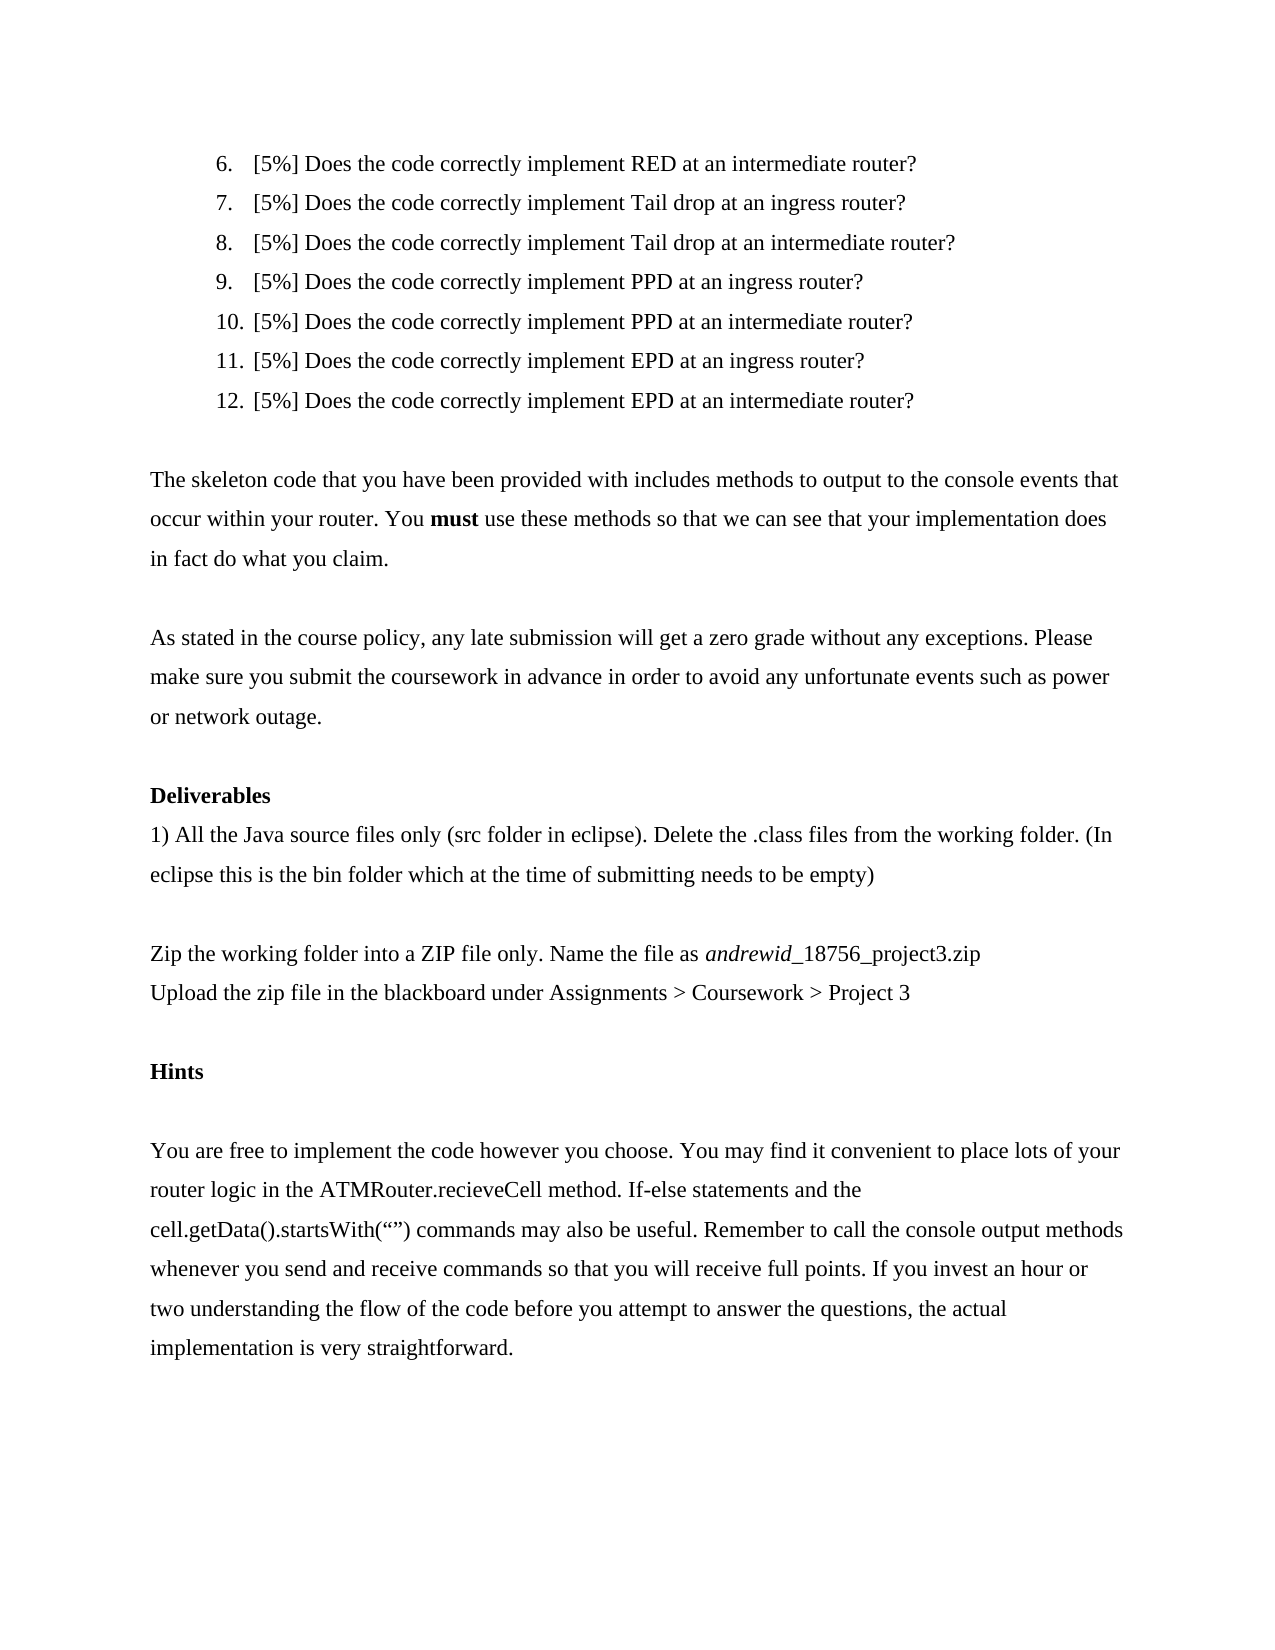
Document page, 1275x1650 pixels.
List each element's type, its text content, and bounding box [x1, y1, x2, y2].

text Upload the zip file in the blackboard under Assignments > Coursework > Project 3 [150, 979, 1125, 1005]
text eclipse this is the bin folder which at the time of submitting needs to be empty) [150, 861, 1125, 887]
text You are free to implement the code however you choose. You may find it convenient to place lots of your router logic in the ATMRouter.recieveCell method. If-else statements and the cell.getData().startsWith(“”) commands may also be useful. Remember to call the console output methods whenever you send and receive commands so that you will receive full points. If you invest an hour or two understanding the flow of the code before you attempt to answer the questions, the actual implementation is very straightforward. [150, 1137, 1125, 1361]
text As stated in the course policy, any late submission will get a zero grade without any exceptions. Please make sure you submit the coursework in advance in order to avoid any unfortunate events such as power or network outage. [150, 624, 1125, 729]
text Hints [150, 1058, 1125, 1084]
text 1) All the Java source files only (src folder in eclipse). Delete the .class files from the working folder. (In [150, 821, 1125, 847]
list [5%] Does the code correctly implement EPD at an ingress router? [216, 347, 1125, 374]
text The skeleton code that you have been provided with includes methods to output to the console events that occur within your router. You must use these methods so that we can see that your implementation does in fact do what you claim. [150, 466, 1125, 571]
list [5%] Does the code correctly implement PPD at an intermediate router? [216, 308, 1125, 334]
list [5%] Does the code correctly implement RED at an intermediate router? [216, 150, 1125, 176]
list [5%] Does the code correctly implement PPD at an ingress router? [216, 268, 1125, 295]
list [5%] Does the code correctly implement EPD at an intermediate router? [216, 387, 1125, 413]
list [5%] Does the code correctly implement Tail drop at an ingress router? [216, 189, 1125, 216]
text Zip the working folder into a ZIP file only. Name the file as andrewid_18756_project3.zip [150, 939, 1125, 966]
list [5%] Does the code correctly implement Tail drop at an intermediate router? [216, 229, 1125, 255]
text Deliverables [150, 782, 1125, 808]
